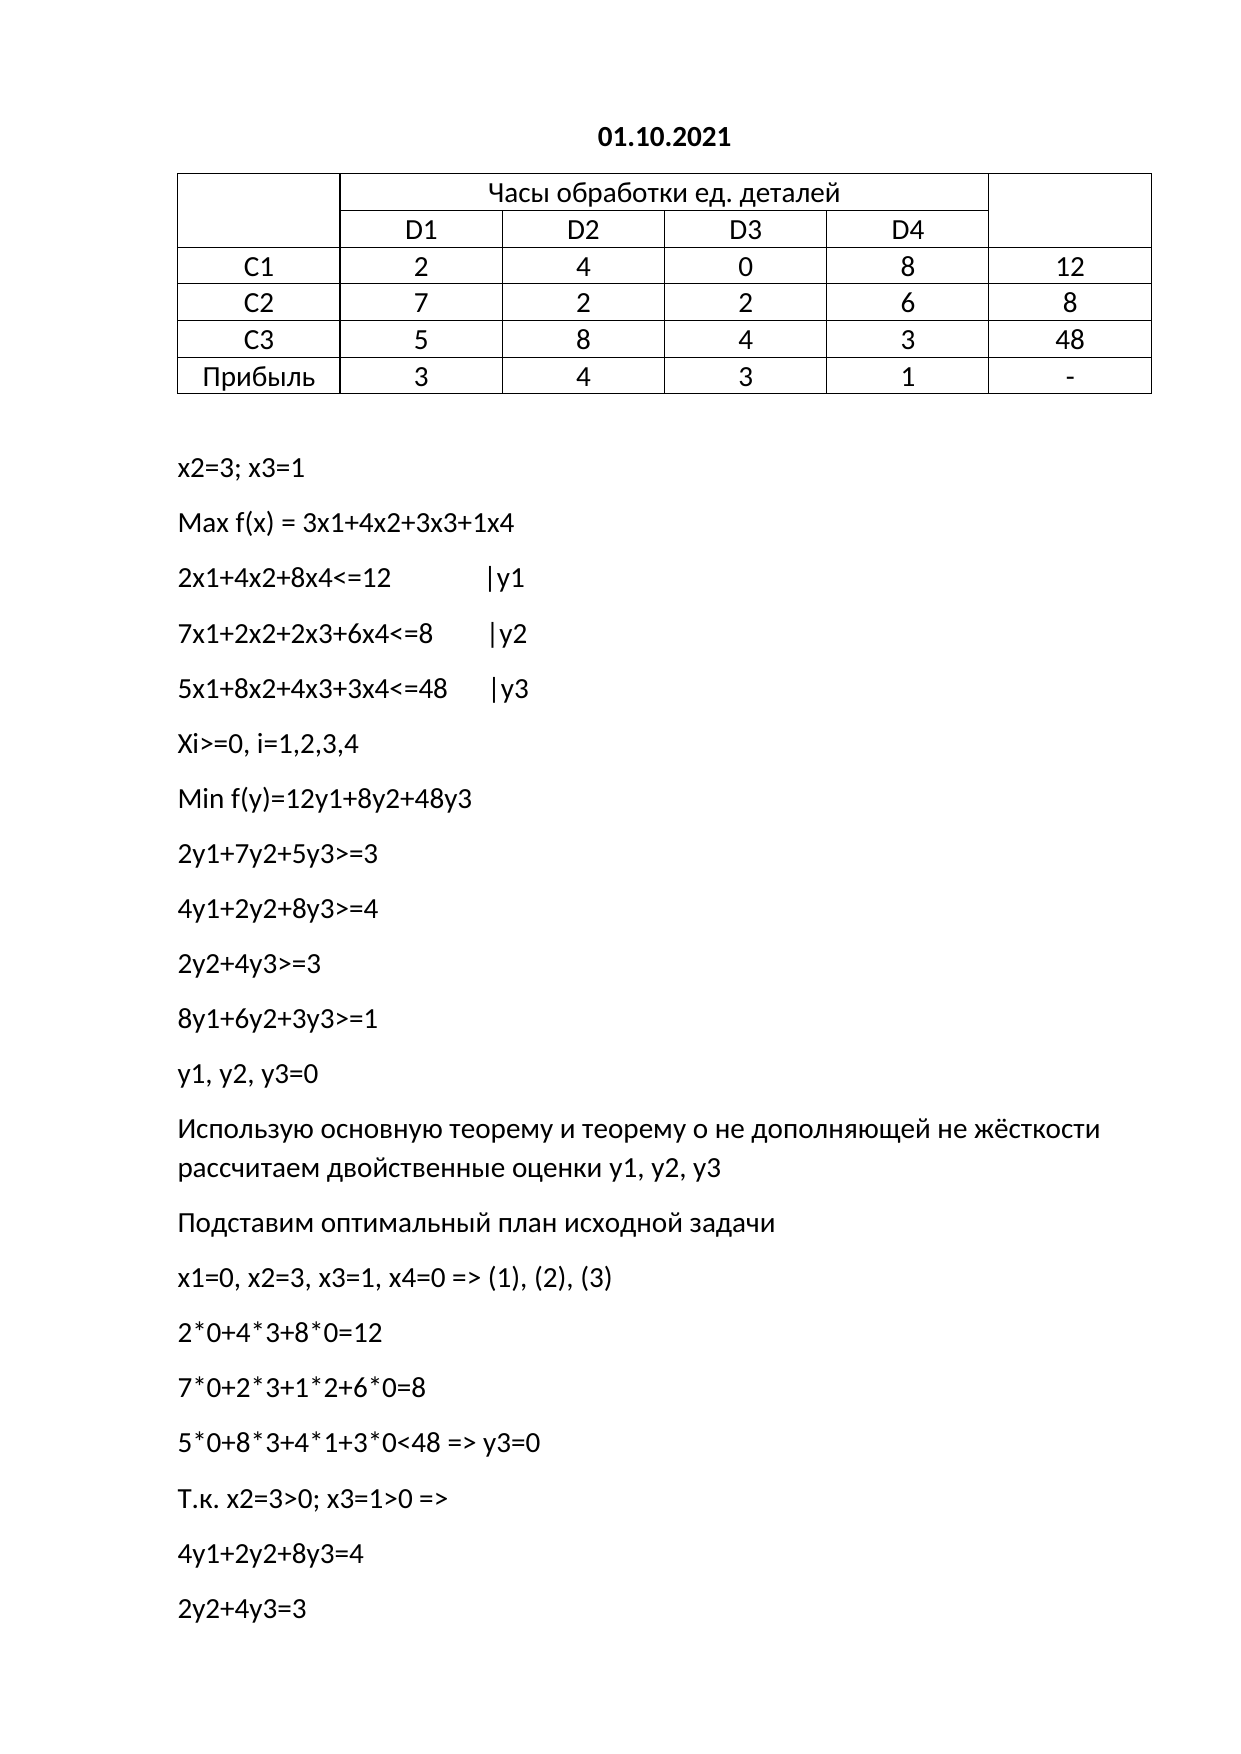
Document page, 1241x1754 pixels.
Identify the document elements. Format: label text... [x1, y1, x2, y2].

text 8y1+6y2+3y3>=1 [177, 1000, 1152, 1036]
table_cell D3 [665, 211, 826, 247]
text 2y2+4y3=3 [177, 1590, 1152, 1626]
text Подставим оптимальный план исходной задачи [177, 1204, 1152, 1240]
table_cell 3 [341, 358, 502, 393]
text 5x1+8x2+4x3+3x4<=48 |y3 [177, 670, 1152, 705]
table_cell 48 [989, 321, 1151, 357]
table_cell 12 [989, 248, 1151, 283]
text Xi>=0, i=1,2,3,4 [177, 725, 1152, 761]
text x1=0, x2=3, x3=1, x4=0 => (1), (2), (3) [177, 1259, 1152, 1295]
table_cell 6 [827, 284, 988, 320]
table_cell 7 [341, 284, 502, 320]
table_cell D4 [827, 211, 988, 247]
table_cell C2 [178, 284, 339, 320]
table_header Часы обработки ед. деталей [341, 174, 988, 210]
table_cell 0 [665, 248, 826, 283]
text Использую основную теорему и теорему о не дополняющей не жёсткости рассчитаем двойственные оценки y1, y2, y3 [177, 1111, 1152, 1185]
table_cell Прибыль [178, 358, 339, 393]
table_cell - [989, 358, 1151, 393]
table_cell 8 [827, 248, 988, 283]
table_cell 5 [341, 321, 502, 357]
table_header [178, 174, 339, 247]
table_cell 2 [341, 248, 502, 283]
text 2x1+4x2+8x4<=12 |y1 [177, 559, 1152, 595]
text 7x1+2x2+2x3+6x4<=8 |y2 [177, 615, 1152, 650]
text 7*0+2*3+1*2+6*0=8 [177, 1369, 1152, 1405]
table_cell D2 [503, 211, 664, 247]
text Т.к. x2=3>0; x3=1>0 => [177, 1480, 1152, 1515]
table_cell 3 [665, 358, 826, 393]
table_cell C1 [178, 248, 339, 283]
table_cell 2 [503, 284, 664, 320]
text 5*0+8*3+4*1+3*0<48 => y3=0 [177, 1424, 1152, 1460]
text 2y1+7y2+5y3>=3 [177, 835, 1152, 871]
text Max f(x) = 3x1+4x2+3x3+1x4 [177, 504, 1152, 540]
text y1, y2, y3=0 [177, 1056, 1152, 1091]
table_cell 3 [827, 321, 988, 357]
table_cell C3 [178, 321, 339, 357]
text 4y1+2y2+8y3>=4 [177, 890, 1152, 926]
table_header [989, 174, 1151, 247]
table_cell 1 [827, 358, 988, 393]
text Min f(y)=12y1+8y2+48y3 [177, 780, 1152, 816]
table_cell 4 [665, 321, 826, 357]
table_cell 4 [503, 248, 664, 283]
text 4y1+2y2+8y3=4 [177, 1535, 1152, 1570]
table_cell 8 [503, 321, 664, 357]
table_cell 2 [665, 284, 826, 320]
text 01.10.2021 [177, 118, 1152, 154]
text 2y2+4y3>=3 [177, 945, 1152, 981]
table_cell 4 [503, 358, 664, 393]
table_cell 8 [989, 284, 1151, 320]
text 2*0+4*3+8*0=12 [177, 1314, 1152, 1350]
table_cell D1 [341, 211, 502, 247]
text x2=3; x3=1 [177, 449, 1152, 485]
